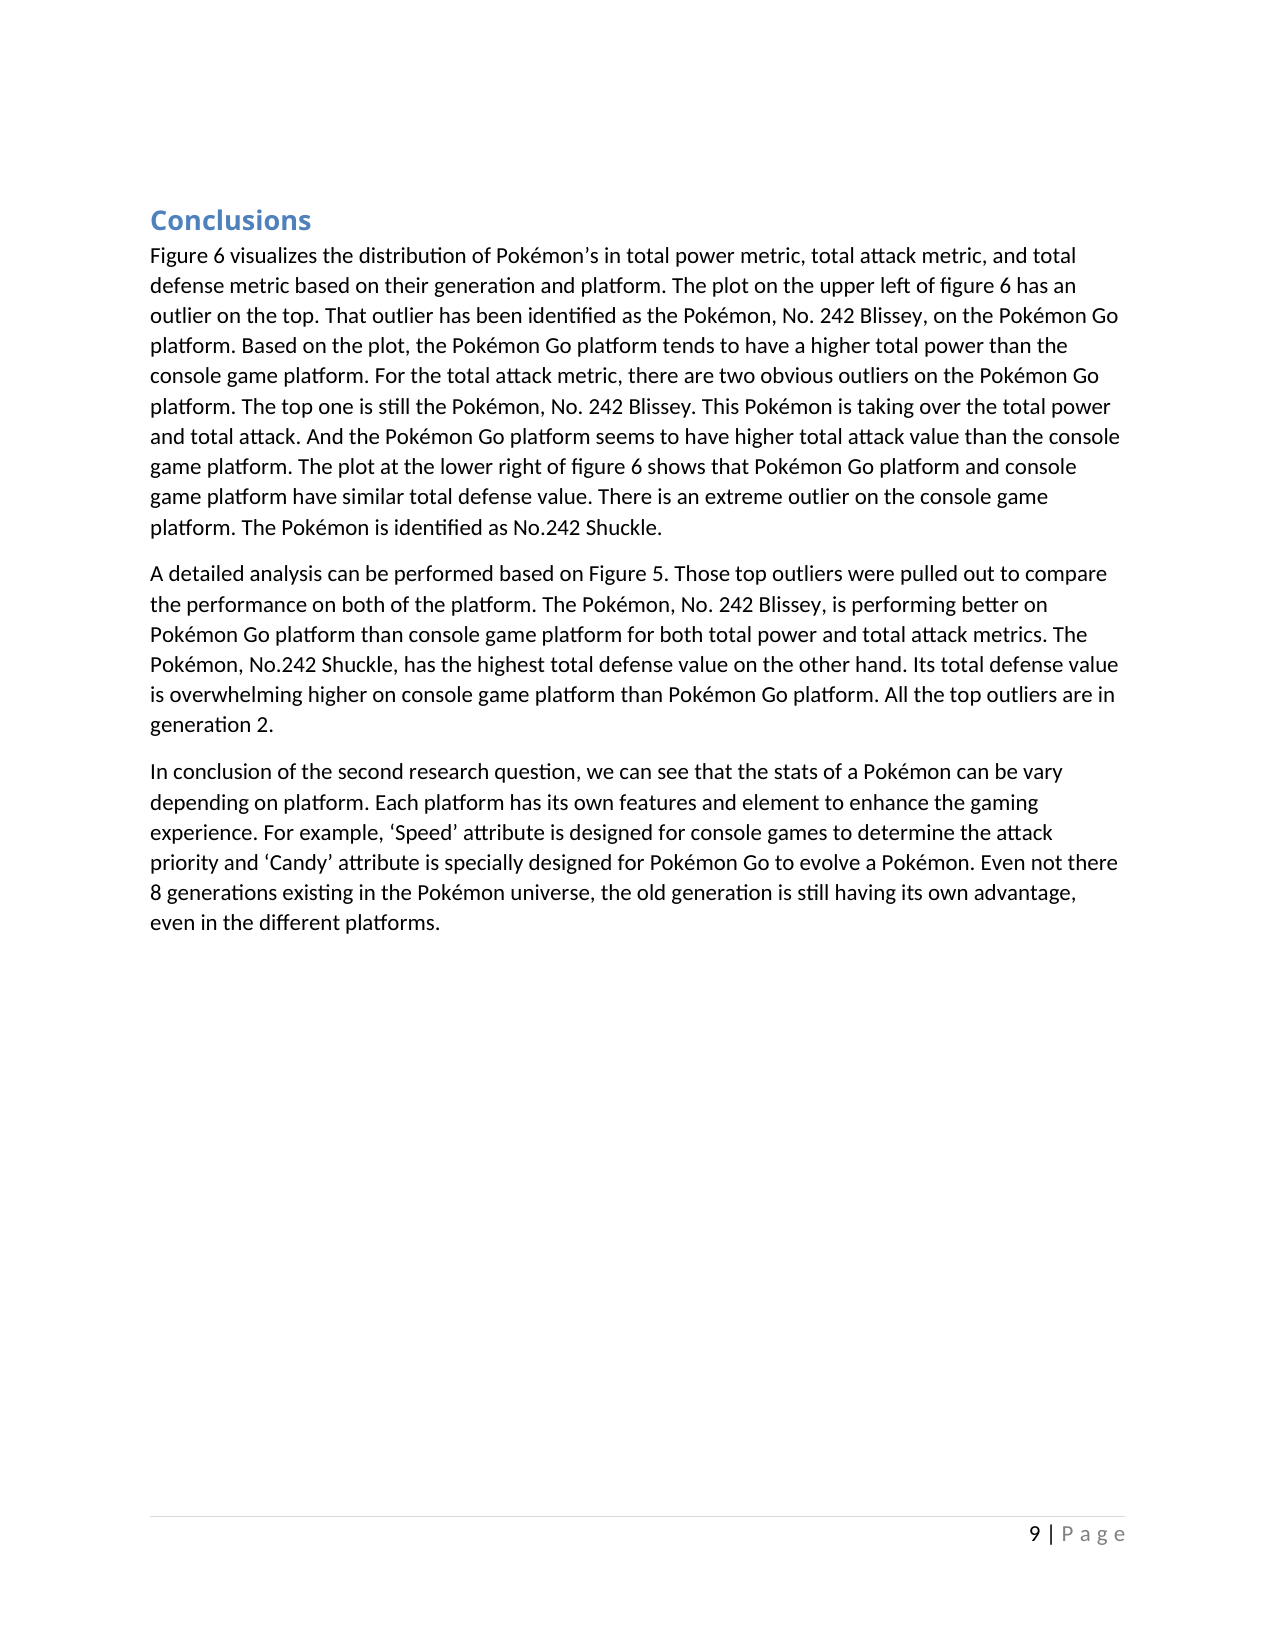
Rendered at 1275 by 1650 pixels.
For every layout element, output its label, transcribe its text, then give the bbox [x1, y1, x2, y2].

text Figure 6 visualizes the distribution of Pokémon’s in total power metric, total attack metric, and total defense metric based on their generation and platform. The plot on the upper left of figure 6 has an outlier on the top. That outlier has been identified as the Pokémon, No. 242 Blissey, on the Pokémon Go platform. Based on the plot, the Pokémon Go platform tends to have a higher total power than the console game platform. For the total attack metric, there are two obvious outliers on the Pokémon Go platform. The top one is still the Pokémon, No. 242 Blissey. This Pokémon is taking over the total power and total attack. And the Pokémon Go platform seems to have higher total attack value than the console game platform. The plot at the lower right of figure 6 shows that Pokémon Go platform and console game platform have similar total defense value. There is an extreme outlier on the console game platform. The Pokémon is identified as No.242 Shuckle. [150, 241, 1125, 541]
text In conclusion of the second research question, we can see that the stats of a Pokémon can be vary depending on platform. Each platform has its own features and element to enhance the gaming experience. For example, ‘Speed’ attribute is designed for console games to determine the attack priority and ‘Candy’ attribute is specially designed for Pokémon Go to evolve a Pokémon. Even not there 8 generations existing in the Pokémon universe, the old generation is still having its own advantage, even in the different platforms. [150, 757, 1125, 937]
subtitle Conclusions [150, 201, 1125, 238]
text A detailed analysis can be performed based on Figure 5. Those top outliers were pulled out to compare the performance on both of the platform. The Pokémon, No. 242 Blissey, is performing better on Pokémon Go platform than console game platform for both total power and total attack metrics. The Pokémon, No.242 Shuckle, has the highest total defense value on the other hand. Its total defense value is overwhelming higher on console game platform than Pokémon Go platform. All the top outliers are in generation 2. [150, 559, 1125, 739]
